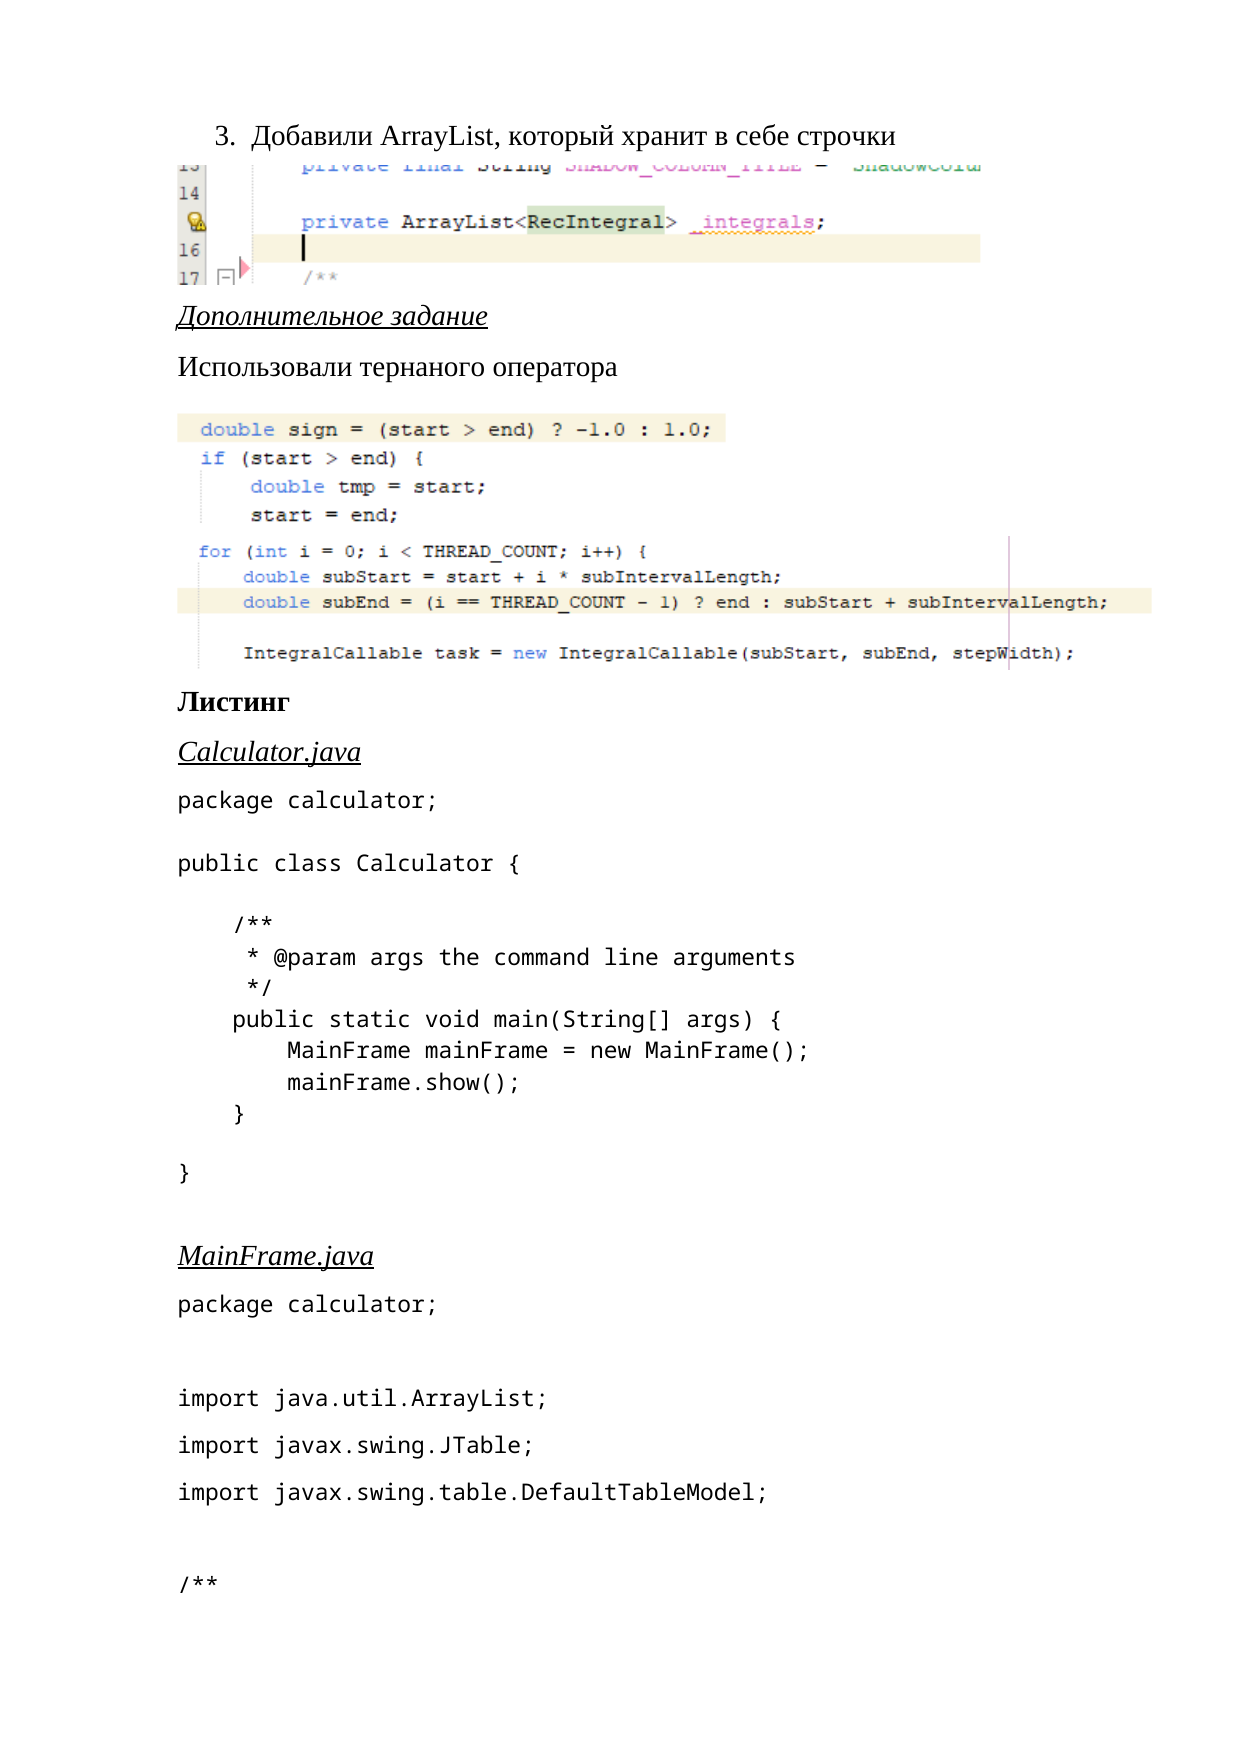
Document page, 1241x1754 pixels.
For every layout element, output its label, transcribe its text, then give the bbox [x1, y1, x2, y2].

text import javax.swing.table.DefaultTableModel; [177, 1476, 1152, 1507]
text Листинг [177, 684, 1152, 717]
text Calculator.java [177, 734, 1152, 768]
text public class Calculator { [177, 847, 1152, 878]
text MainFrame.java [177, 1238, 1152, 1271]
text } [177, 1097, 1152, 1128]
picture [177, 165, 981, 285]
text /** [177, 909, 1152, 941]
text package calculator; [177, 784, 1152, 816]
text mainFrame.show(); [177, 1066, 1152, 1097]
text } [177, 1156, 1152, 1187]
text /** [177, 1569, 1152, 1601]
picture [177, 536, 1152, 670]
text MainFrame mainFrame = new MainFrame(); [177, 1034, 1152, 1066]
picture [177, 398, 726, 523]
text import javax.swing.JTable; [177, 1429, 1152, 1460]
text Дополнительное задание Использовали тернаного оператора [177, 298, 1152, 382]
text import java.util.ArrayList; [177, 1382, 1152, 1413]
text * @param args the command line arguments [177, 941, 1152, 972]
text public static void main(String[] args) { [177, 1003, 1152, 1034]
text */ [177, 972, 1152, 1003]
text package calculator; [177, 1288, 1152, 1319]
